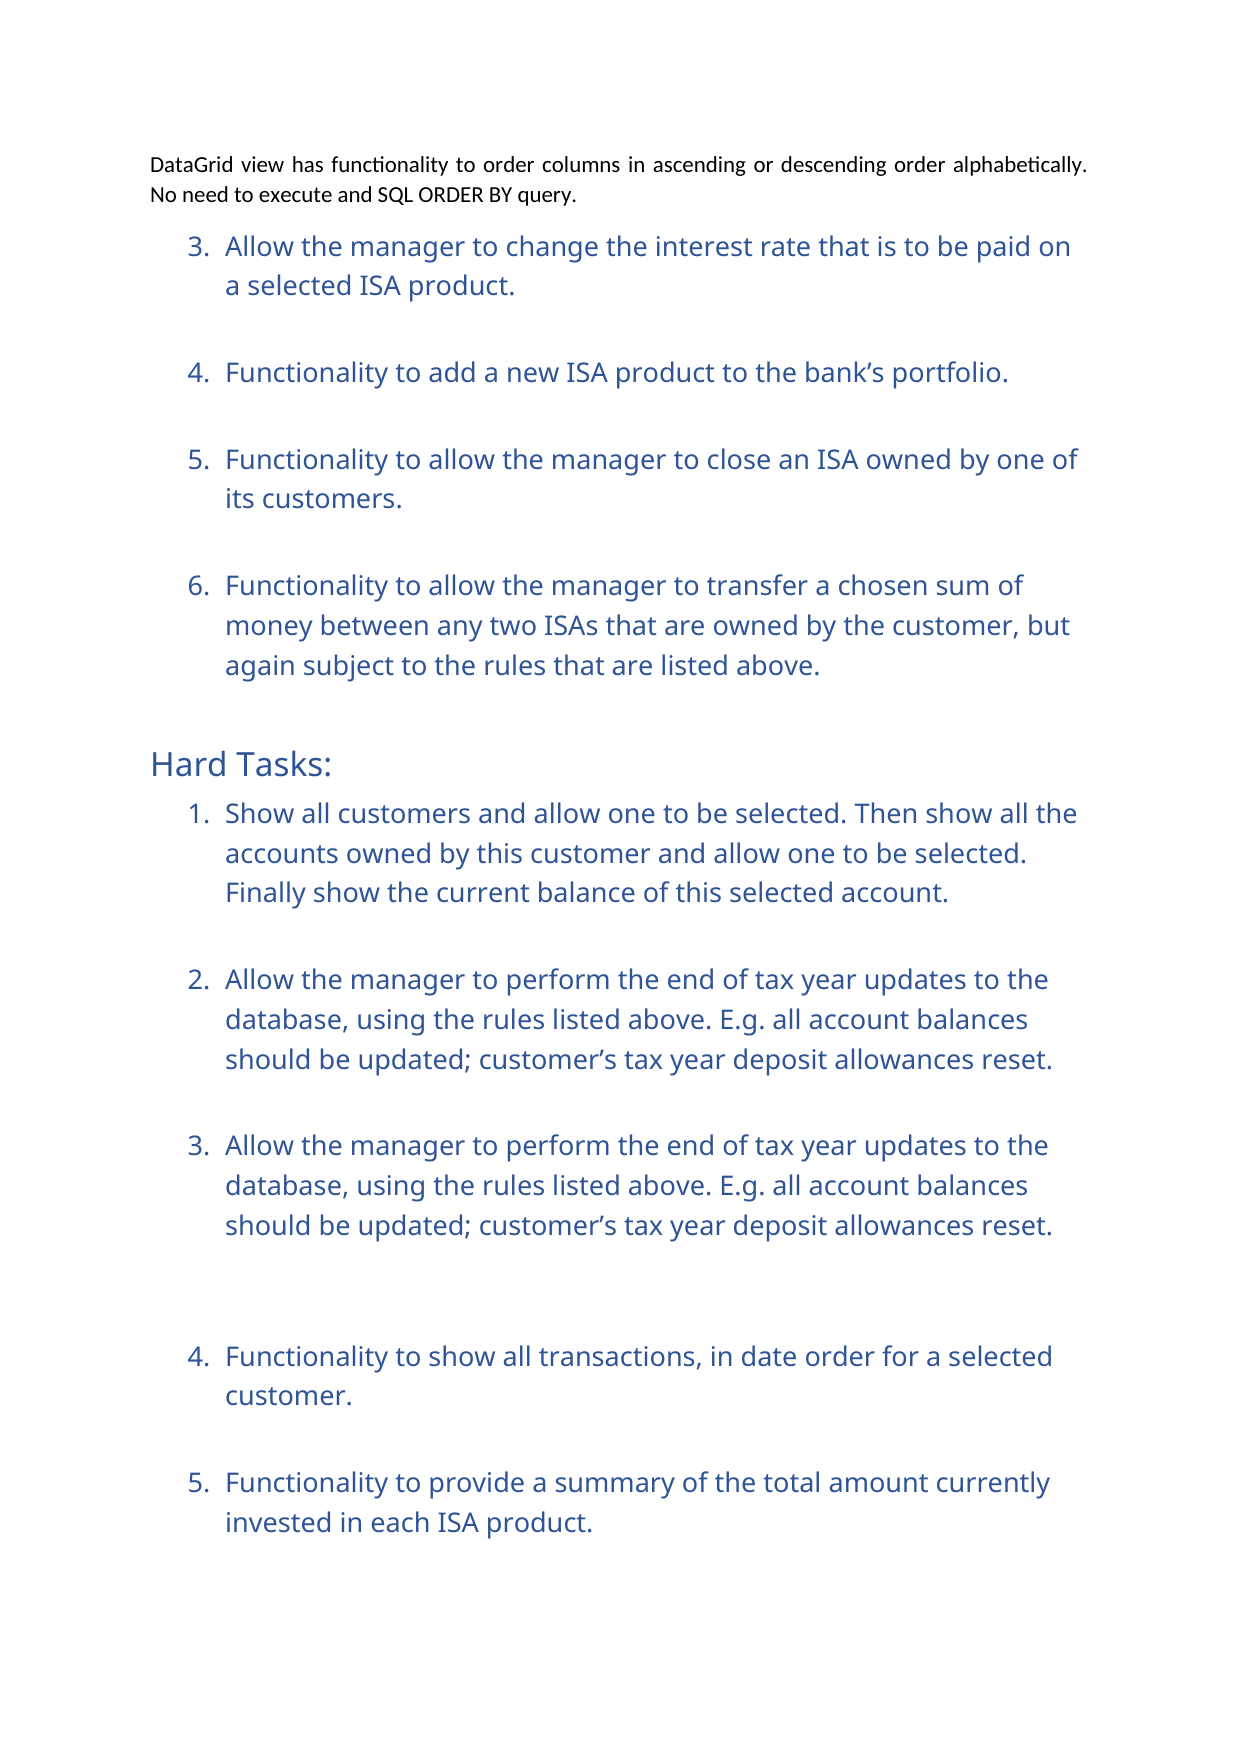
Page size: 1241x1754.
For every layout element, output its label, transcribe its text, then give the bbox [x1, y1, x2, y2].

subtitle Allow the manager to perform the end of tax year updates to the database, using the rules listed above. E.g. all account balances should be updated; customer’s tax year deposit allowances reset. [187, 1127, 1090, 1243]
subtitle Allow the manager to perform the end of tax year updates to the database, using the rules listed above. E.g. all account balances should be updated; customer’s tax year deposit allowances reset. [187, 961, 1090, 1077]
subtitle Allow the manager to change the interest rate that is to be paid on a selected ISA product. [187, 227, 1090, 304]
text DataGrid view has functionality to order columns in ascending or descending order alphabetically. No need to execute and SQL ORDER BY query. [150, 150, 1090, 208]
subtitle Functionality to add a new ISA product to the bank’s portfolio. [187, 353, 1090, 390]
subtitle Functionality to allow the manager to close an ISA owned by one of its customers. [187, 440, 1090, 517]
subtitle Hard Tasks: [150, 741, 1090, 787]
subtitle Show all customers and allow one to be selected. Then show all the accounts owned by this customer and allow one to be selected. Finally show the current balance of this selected account. [187, 794, 1090, 911]
subtitle Functionality to show all transactions, in date order for a selected customer. [187, 1337, 1090, 1414]
subtitle Functionality to provide a summary of the total amount currently invested in each ISA product. [187, 1463, 1090, 1540]
subtitle Functionality to allow the manager to transfer a chosen sum of money between any two ISAs that are owned by the customer, but again subject to the rules that are listed above. [187, 567, 1090, 683]
